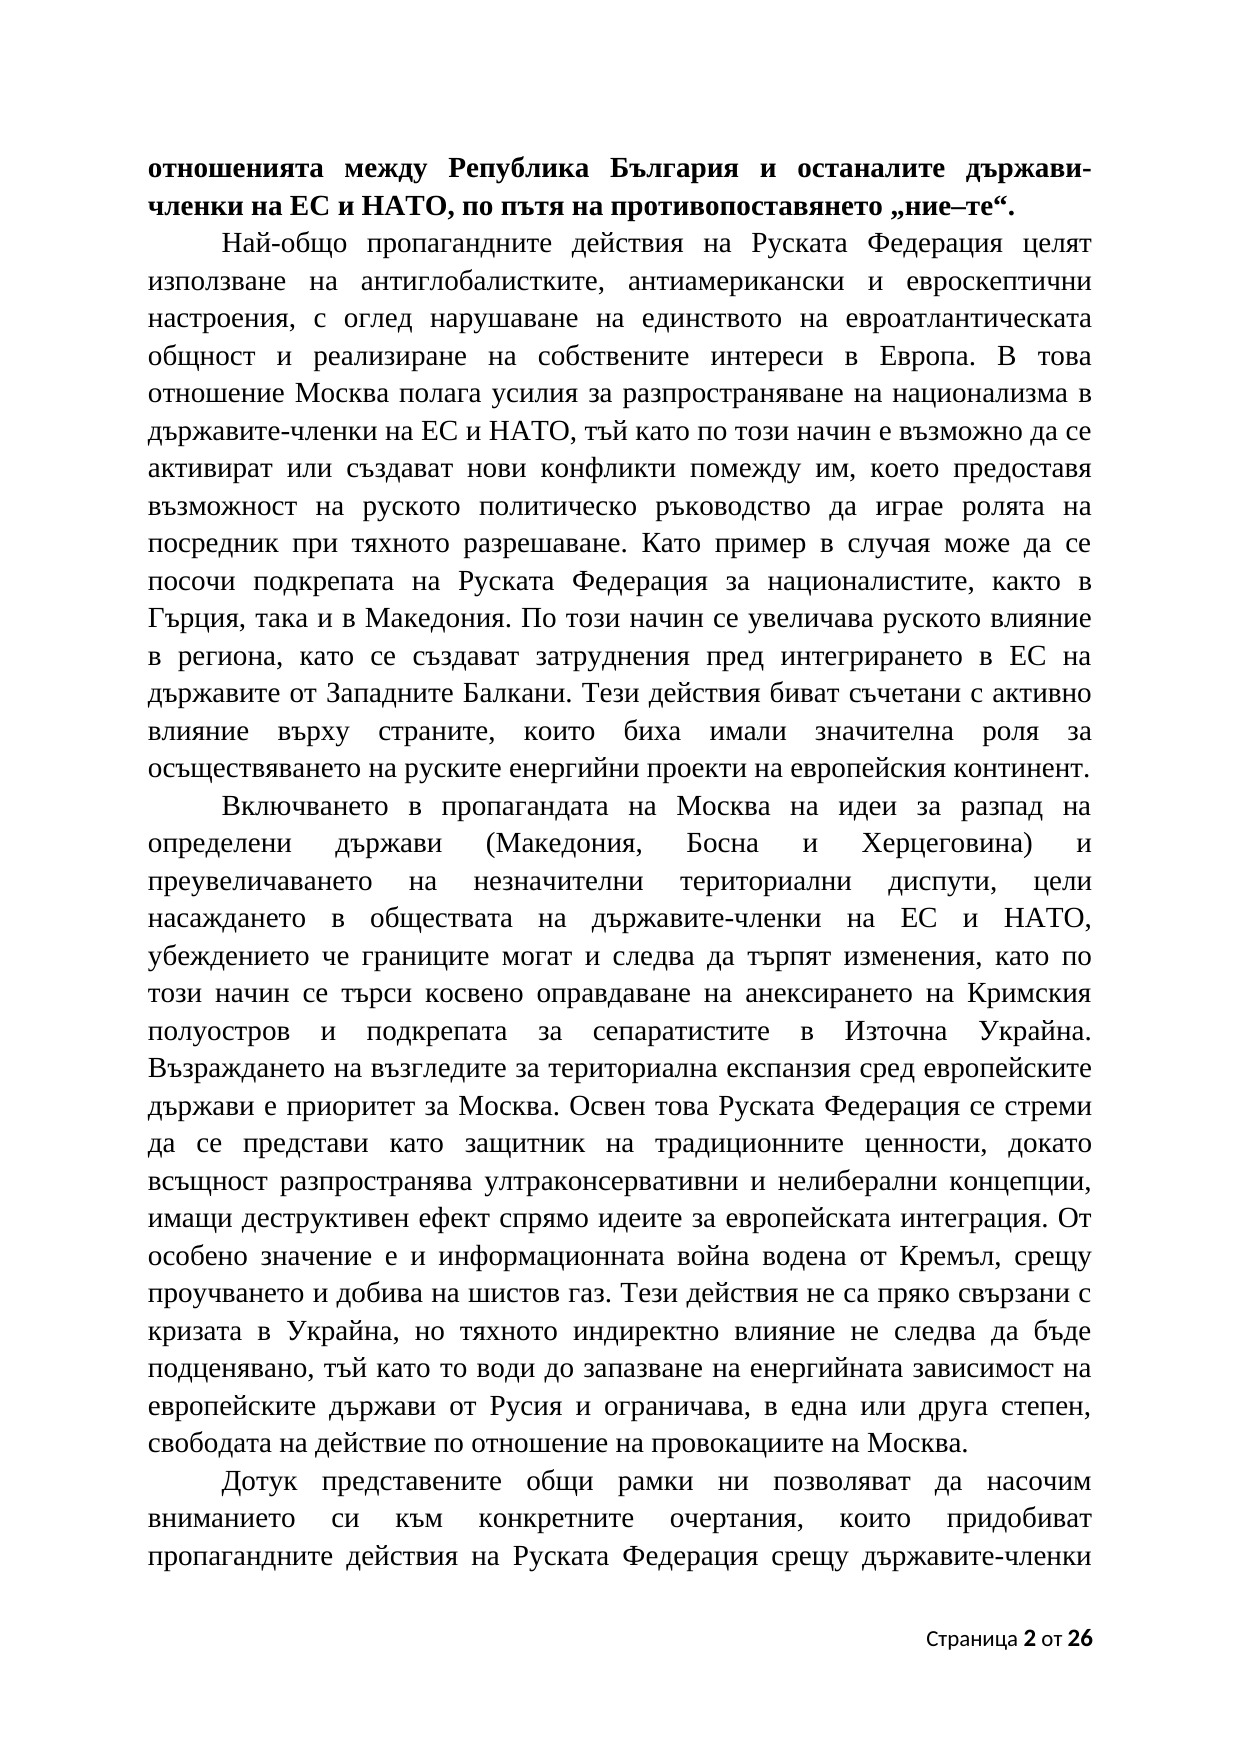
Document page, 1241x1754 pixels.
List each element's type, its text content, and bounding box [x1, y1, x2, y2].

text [148, 1460, 1093, 1573]
text Най-общо пропагандните действия на Руската Федерация целят използване на антиглобалистките, антиамерикански и евроскептични настроения, с оглед нарушаване на единството на евроатлантическата общност и реализиране на собствените интереси в Европа. В това отношение Москва полага усилия за разпространяване на национализма в държавите-членки на ЕС и НАТО, тъй като по този начин е възможно да се активират или създават нови конфликти помежду им, което предоставя възможност на руското политическо ръководство да играе ролята на посредник при тяхното разрешаване. Като пример в случая може да се посочи подкрепата на Руската Федерация за националистите, както в Гърция, така и в Македония. По този начин се увеличава руското влияние в региона, като се създават затруднения пред интегрирането в ЕС на държавите от Западните Балкани. Тези действия биват съчетани с активно влияние върху страните, които биха имали значителна роля за осъществяването на руските енергийни проекти на европейския континент. [148, 223, 1093, 785]
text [148, 148, 1093, 223]
text Включването в пропагандата на Москва на идеи за разпад на определени държави (Македония, Босна и Херцеговина) и преувеличаването на незначителни териториални диспути, цели насаждането в обществата на държавите-членки на ЕС и НАТО, убеждението че границите могат и следва да търпят изменения, като по този начин се търси косвено оправдаване на анексирането на Кримския полуостров и подкрепата за сепаратистите в Източна Украйна. Възраждането на възгледите за териториална експанзия сред европейските държави е приоритет за Москва. Освен това Руската Федерация се стреми да се представи като защитник на традиционните ценности, докато всъщност разпространява ултраконсервативни и нелиберални концепции, имащи деструктивен ефект спрямо идеите за европейската интеграция. От особено значение е и информационната война водена от Кремъл, срещу проучването и добива на шистов газ. Тези действия не са пряко свързани с кризата в Украйна, но тяхното индиректно влияние не следва да бъде подценявано, тъй като то води до запазване на енергийната зависимост на европейските държави от Русия и ограничава, в една или друга степен, свободата на действие по отношение на провокациите на Москва. [148, 785, 1093, 1460]
